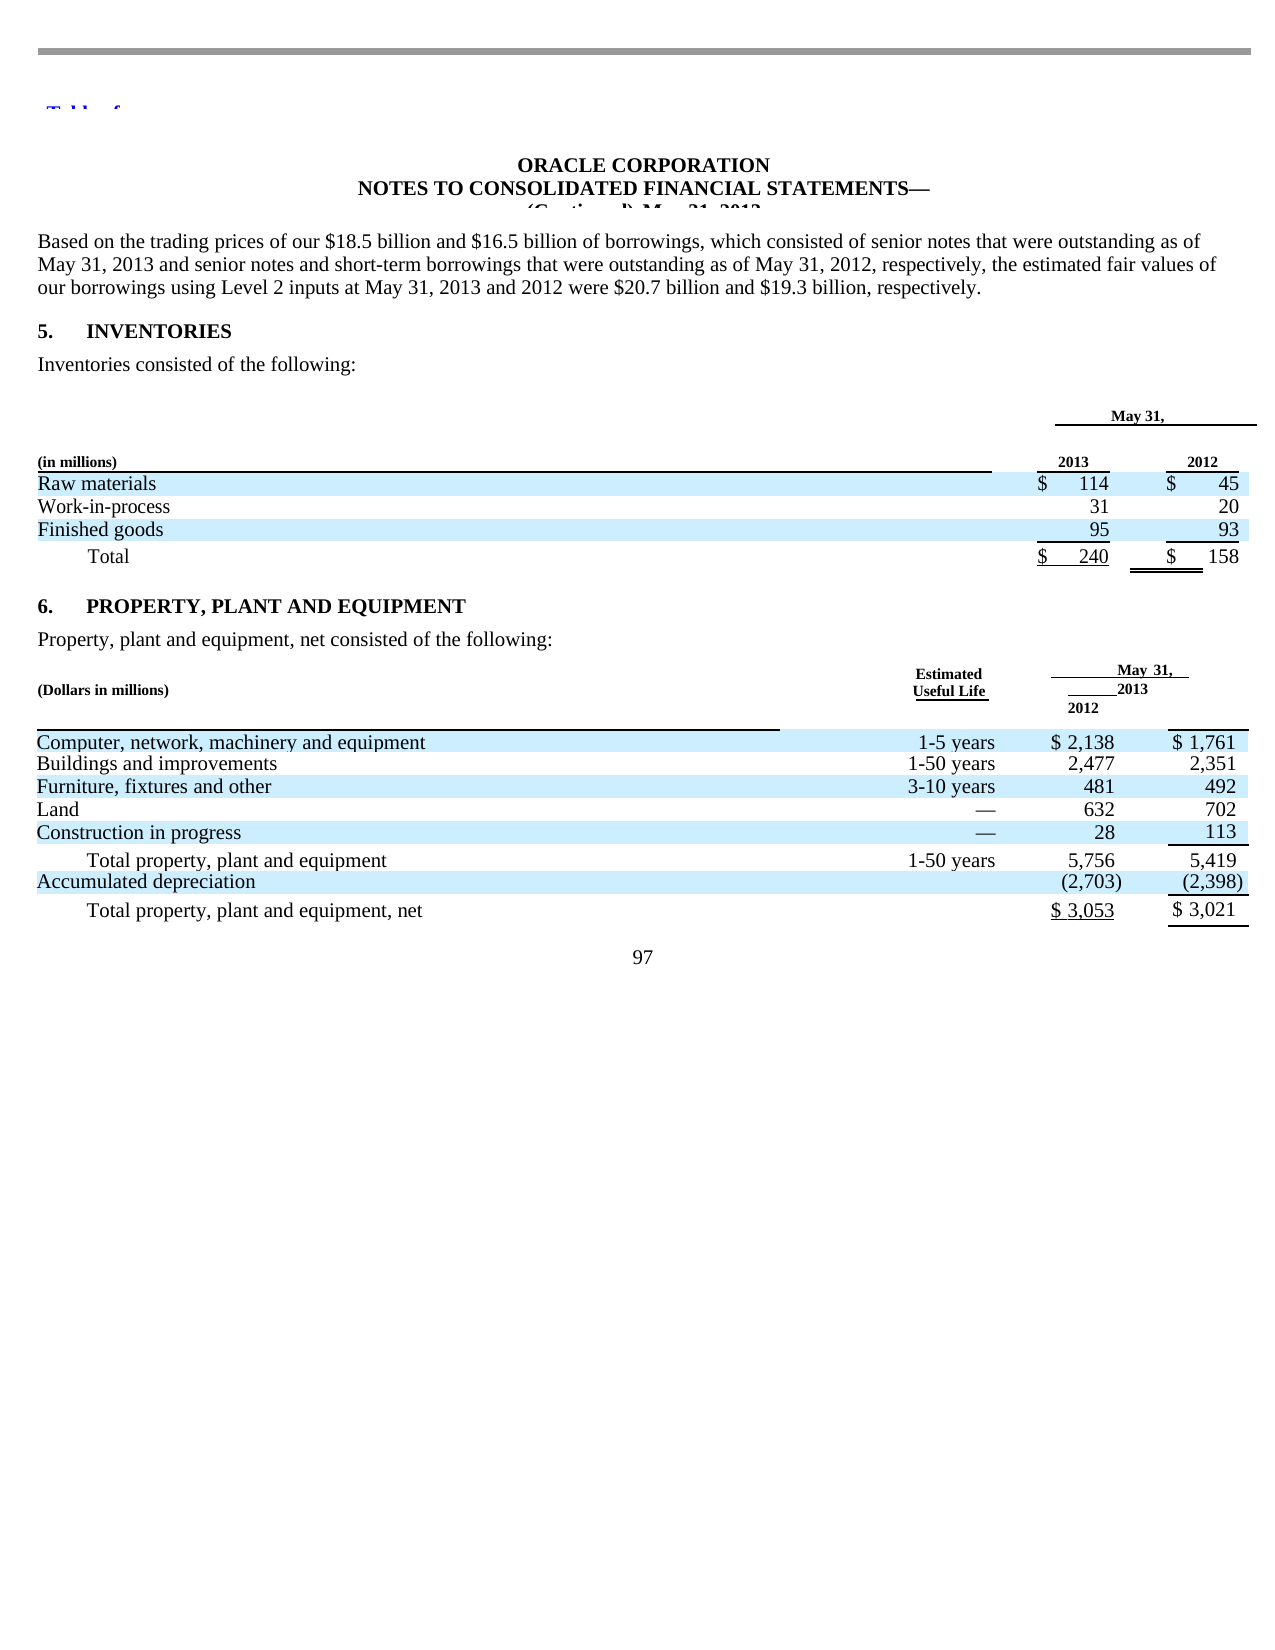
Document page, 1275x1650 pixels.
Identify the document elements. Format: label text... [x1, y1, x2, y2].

text Work-in-process 31 20 [37, 495, 1264, 518]
text (Dollars in millions) [37, 681, 553, 699]
text Total $ 240 $ 158 [87, 544, 1264, 568]
text Based on the trading prices of our $18.5 billion and $16.5 billion of borrowings, which consisted of senior notes that were outstanding as of May 31, 2013 and senior notes and short-term borrowings that were outstanding as of May 31, 2012, respectively, the estimated fair values of our borrowings using Level 2 inputs at May 31, 2013 and 2012 were $20.7 billion and $19.3 billion, respectively. [37, 230, 1221, 299]
subtitle PROPERTY, PLANT AND EQUIPMENT [37, 594, 553, 618]
text Inventories consisted of the following: [37, 352, 359, 376]
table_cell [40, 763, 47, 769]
text May 31, [1111, 407, 1264, 425]
subtitle INVENTORIES [37, 319, 359, 343]
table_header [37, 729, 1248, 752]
text (in millions) 2013 2012 [37, 453, 1230, 471]
text Property, plant and equipment, net consisted of the following: [37, 627, 553, 651]
text Estimated Useful Life [912, 666, 987, 700]
text Raw materials $ 114 $ 45 [37, 472, 1264, 495]
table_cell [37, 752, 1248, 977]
text Finished goods 95 93 [37, 518, 1264, 541]
text May 31, 2013 2012 [1051, 661, 1241, 716]
